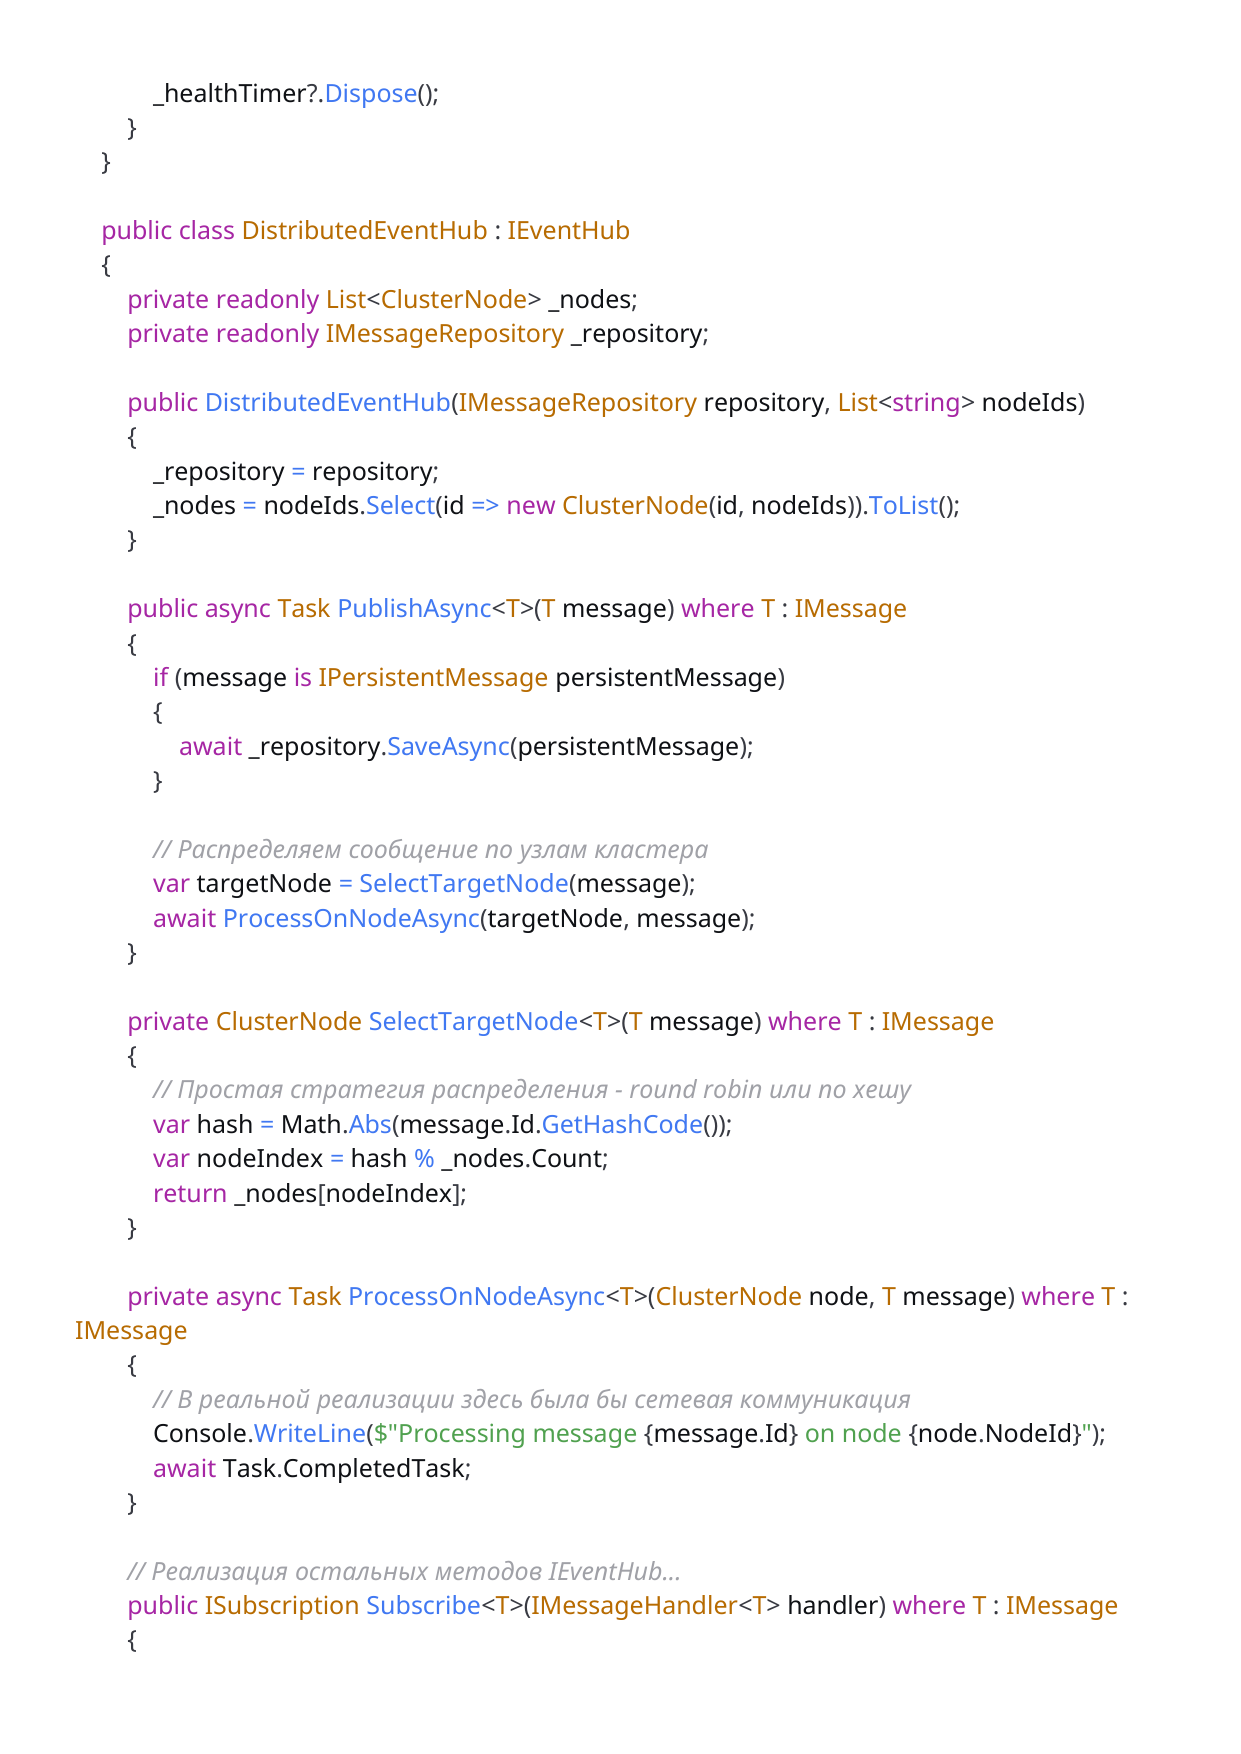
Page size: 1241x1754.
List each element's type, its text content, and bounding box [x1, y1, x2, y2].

text public ISubscription Subscribe<T>(IMessageHandler<T> handler) where T : IMessage [75, 1587, 1165, 1622]
text // Простая стратегия распределения - round robin или по хешу [75, 1072, 1165, 1106]
text private readonly List<ClusterNode> _nodes; [75, 281, 1165, 316]
text { [75, 419, 1165, 453]
text } [75, 1209, 1165, 1244]
text } [75, 762, 1165, 797]
text { [75, 247, 1165, 281]
text } [75, 1484, 1165, 1519]
text await ProcessOnNodeAsync(targetNode, message); [75, 900, 1165, 934]
text { [75, 1037, 1165, 1072]
text return _nodes[nodeIndex]; [75, 1175, 1165, 1209]
text _repository = repository; [75, 453, 1165, 487]
text { [75, 694, 1165, 728]
text public DistributedEventHub(IMessageRepository repository, List<string> nodeIds) [75, 384, 1165, 419]
text private ClusterNode SelectTargetNode<T>(T message) where T : IMessage [75, 1003, 1165, 1037]
text _nodes = nodeIds.Select(id => new ClusterNode(id, nodeIds)).ToList(); [75, 487, 1165, 522]
text Console.WriteLine($"Processing message {message.Id} on node {node.NodeId}"); [75, 1416, 1165, 1450]
text // В реальной реализации здесь была бы сетевая коммуникация [75, 1381, 1165, 1416]
text public class DistributedEventHub : IEventHub [75, 212, 1165, 247]
text { [75, 1622, 1165, 1656]
text private async Task ProcessOnNodeAsync<T>(ClusterNode node, T message) where T : IMessage [75, 1278, 1165, 1347]
text } [75, 522, 1165, 556]
text // Распределяем сообщение по узлам кластера [75, 831, 1165, 866]
text if (message is IPersistentMessage persistentMessage) [75, 659, 1165, 694]
text var targetNode = SelectTargetNode(message); [75, 866, 1165, 900]
text await Task.CompletedTask; [75, 1450, 1165, 1484]
text { [75, 625, 1165, 659]
text public async Task PublishAsync<T>(T message) where T : IMessage [75, 591, 1165, 625]
text await _repository.SaveAsync(persistentMessage); [75, 728, 1165, 762]
text } [75, 144, 1165, 178]
text var nodeIndex = hash % _nodes.Count; [75, 1141, 1165, 1175]
text } [75, 934, 1165, 969]
text private readonly IMessageRepository _repository; [75, 316, 1165, 350]
text var hash = Math.Abs(message.Id.GetHashCode()); [75, 1106, 1165, 1141]
text // Реализация остальных методов IEventHub... [75, 1553, 1165, 1587]
text _healthTimer?.Dispose(); [75, 75, 1165, 109]
text } [75, 109, 1165, 144]
text { [75, 1347, 1165, 1381]
